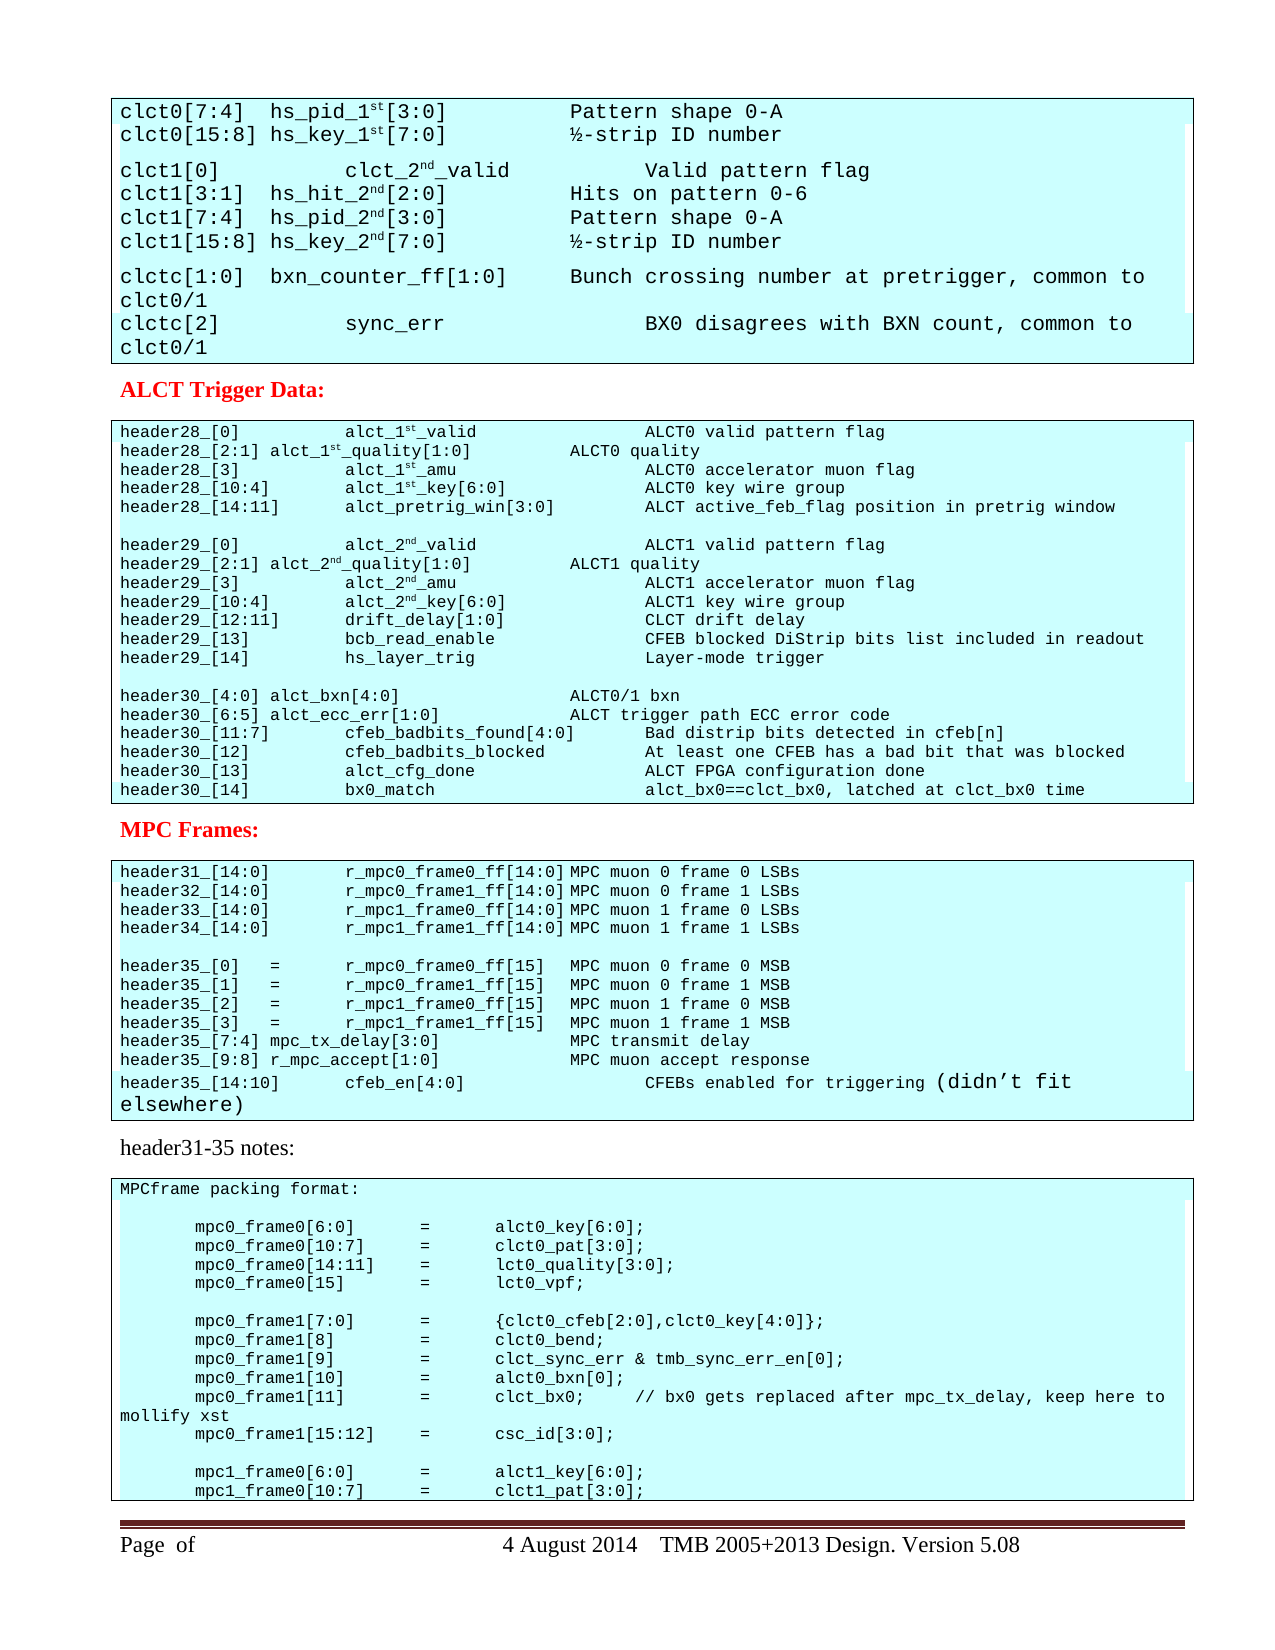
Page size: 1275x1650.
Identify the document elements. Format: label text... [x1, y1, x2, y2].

text header31_[14:0] r_mpc0_frame0_ff[14:0] MPC muon 0 frame 0 LSBs [112, 861, 1193, 882]
subtitle MPC Frames: [120, 816, 1185, 842]
text clct1[3:1] hs_hit_2nd[2:0] Hits on pattern 0-6 [120, 183, 1185, 207]
text mpc0_frame1[9] = clct_sync_err & tmb_sync_err_en[0]; [120, 1351, 1185, 1369]
text mpc0_frame0[10:7] = clct0_pat[3:0]; [120, 1237, 1185, 1256]
text header29_[10:4] alct_2nd_key[6:0] ALCT1 key wire group [120, 593, 1185, 612]
text header35_[0] = r_mpc0_frame0_ff[15] MPC muon 0 frame 0 MSB [120, 958, 1185, 976]
text clct1[15:8] hs_key_2nd[7:0] ½-strip ID number [120, 231, 1185, 254]
text mpc0_frame0[15] = lct0_vpf; [120, 1275, 1185, 1294]
text header30_[4:0] alct_bxn[4:0] ALCT0/1 bxn [120, 687, 1185, 706]
text mpc0_frame0[14:11] = lct0_quality[3:0]; [120, 1256, 1185, 1275]
text header29_[14] hs_layer_trig Layer-mode trigger [120, 650, 1185, 668]
text mpc0_frame1[11] = clct_bx0; // bx0 gets replaced after mpc_tx_delay, keep here to mollify xst [120, 1388, 1185, 1426]
text mpc0_frame1[8] = clct0_bend; [120, 1332, 1185, 1351]
text MPCframe packing format: [112, 1179, 1193, 1200]
text header35_[14:10] cfeb_en[4:0] CFEBs enabled for triggering (didn’t fit elsewhere) [112, 1068, 1193, 1120]
text mpc1_frame0[10:7] = clct1_pat[3:0]; [120, 1482, 1185, 1500]
text header32_[14:0] r_mpc0_frame1_ff[14:0] MPC muon 0 frame 1 LSBs [120, 882, 1185, 901]
text header35_[3] = r_mpc1_frame1_ff[15] MPC muon 1 frame 1 MSB [120, 1014, 1185, 1033]
text clct0[15:8] hs_key_1st[7:0] ½-strip ID number [120, 124, 1185, 148]
text header28_[0] alct_1st_valid ALCT0 valid pattern flag [112, 421, 1193, 442]
text mpc0_frame1[10] = alct0_bxn[0]; [120, 1369, 1185, 1388]
text mpc0_frame1[15:12] = csc_id[3:0]; [120, 1426, 1185, 1445]
text clct1[7:4] hs_pid_2nd[3:0] Pattern shape 0-A [120, 207, 1185, 231]
text clctc[1:0] bxn_counter_ff[1:0] Bunch crossing number at pretrigger, common to clct0/1 [120, 266, 1185, 310]
text clctc[2] sync_err BX0 disagrees with BXN count, common to clct0/1 [112, 310, 1193, 363]
subtitle ALCT Trigger Data: [120, 376, 1185, 403]
text header33_[14:0] r_mpc1_frame0_ff[14:0] MPC muon 1 frame 0 LSBs [120, 901, 1185, 920]
text header30_[13] alct_cfg_done ALCT FPGA configuration done [120, 763, 1185, 778]
text clct0[7:4] hs_pid_1st[3:0] Pattern shape 0-A [112, 99, 1193, 124]
text header30_[11:7] cfeb_badbits_found[4:0] Bad distrip bits detected in cfeb[n] [120, 725, 1185, 744]
text header29_[0] alct_2nd_valid ALCT1 valid pattern flag [120, 537, 1185, 555]
text mpc0_frame0[6:0] = alct0_key[6:0]; [120, 1218, 1185, 1237]
text header28_[2:1] alct_1st_quality[1:0] ALCT0 quality [120, 442, 1185, 461]
text header35_[9:8] r_mpc_accept[1:0] MPC muon accept response [120, 1052, 1185, 1068]
text header28_[10:4] alct_1st_key[6:0] ALCT0 key wire group [120, 480, 1185, 499]
text header28_[3] alct_1st_amu ALCT0 accelerator muon flag [120, 461, 1185, 480]
text header30_[14] bx0_match alct_bx0==clct_bx0, latched at clct_bx0 time [112, 778, 1193, 803]
text header35_[2] = r_mpc1_frame0_ff[15] MPC muon 1 frame 0 MSB [120, 995, 1185, 1014]
text header35_[1] = r_mpc0_frame1_ff[15] MPC muon 0 frame 1 MSB [120, 976, 1185, 995]
text mpc1_frame0[6:0] = alct1_key[6:0]; [120, 1464, 1185, 1482]
text header35_[7:4] mpc_tx_delay[3:0] MPC transmit delay [120, 1033, 1185, 1052]
text header29_[13] bcb_read_enable CFEB blocked DiStrip bits list included in readout [120, 631, 1185, 650]
text header31-35 notes: [120, 1134, 1185, 1160]
text header29_[2:1] alct_2nd_quality[1:0] ALCT1 quality [120, 555, 1185, 574]
text header29_[12:11] drift_delay[1:0] CLCT drift delay [120, 612, 1185, 631]
text header29_[3] alct_2nd_amu ALCT1 accelerator muon flag [120, 574, 1185, 593]
text mpc0_frame1[7:0] = {clct0_cfeb[2:0],clct0_key[4:0]}; [120, 1313, 1185, 1332]
text clct1[0] clct_2nd_valid Valid pattern flag [120, 160, 1185, 183]
text header28_[14:11] alct_pretrig_win[3:0] ALCT active_feb_flag position in pretrig window [120, 499, 1185, 518]
text header30_[12] cfeb_badbits_blocked At least one CFEB has a bad bit that was blocked [120, 744, 1185, 763]
text header34_[14:0] r_mpc1_frame1_ff[14:0] MPC muon 1 frame 1 LSBs [120, 920, 1185, 939]
text header30_[6:5] alct_ecc_err[1:0] ALCT trigger path ECC error code [120, 706, 1185, 725]
